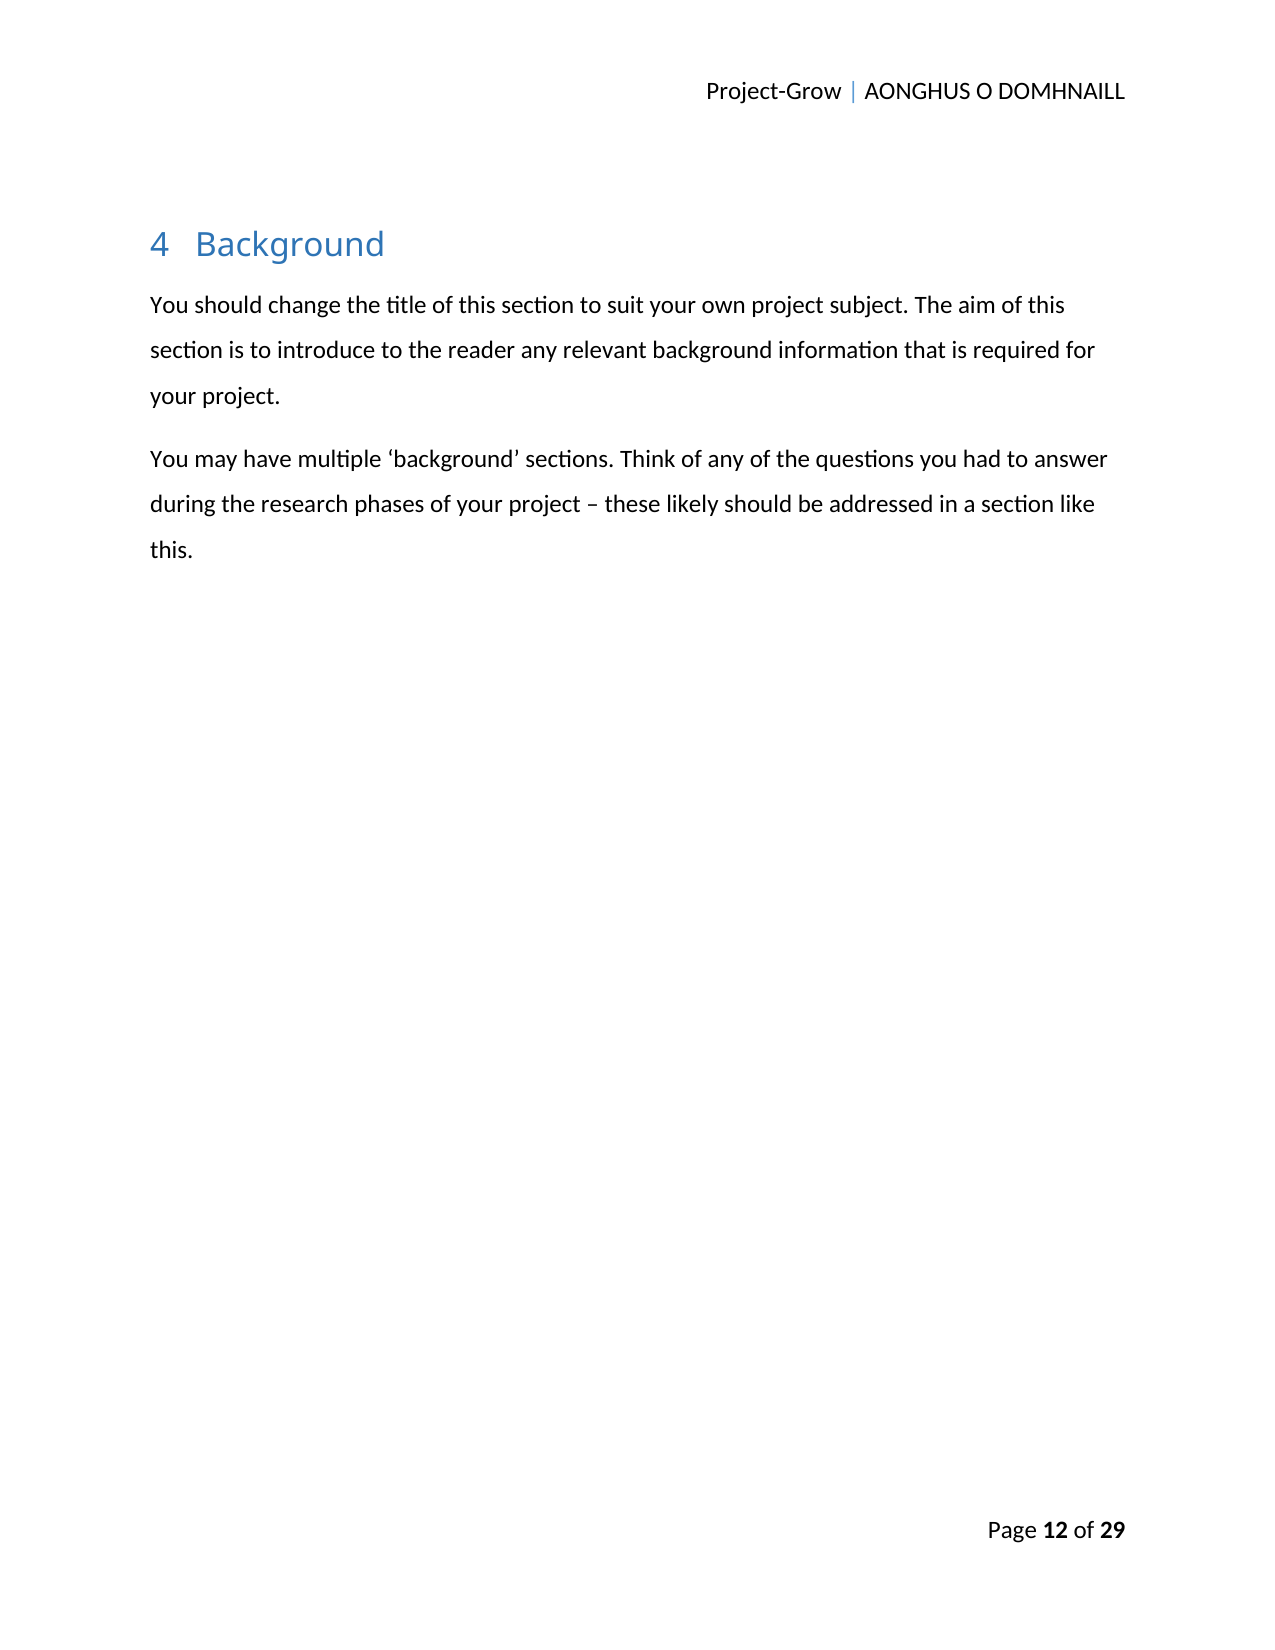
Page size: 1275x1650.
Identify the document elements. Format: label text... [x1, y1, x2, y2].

text You should change the title of this section to suit your own project subject. The aim of this section is to introduce to the reader any relevant background information that is required for your project. [150, 289, 1125, 411]
text You may have multiple ‘background’ sections. Think of any of the questions you had to answer during the research phases of your project – these likely should be addressed in a section like this. [150, 443, 1125, 565]
subtitle Background [150, 221, 1125, 266]
